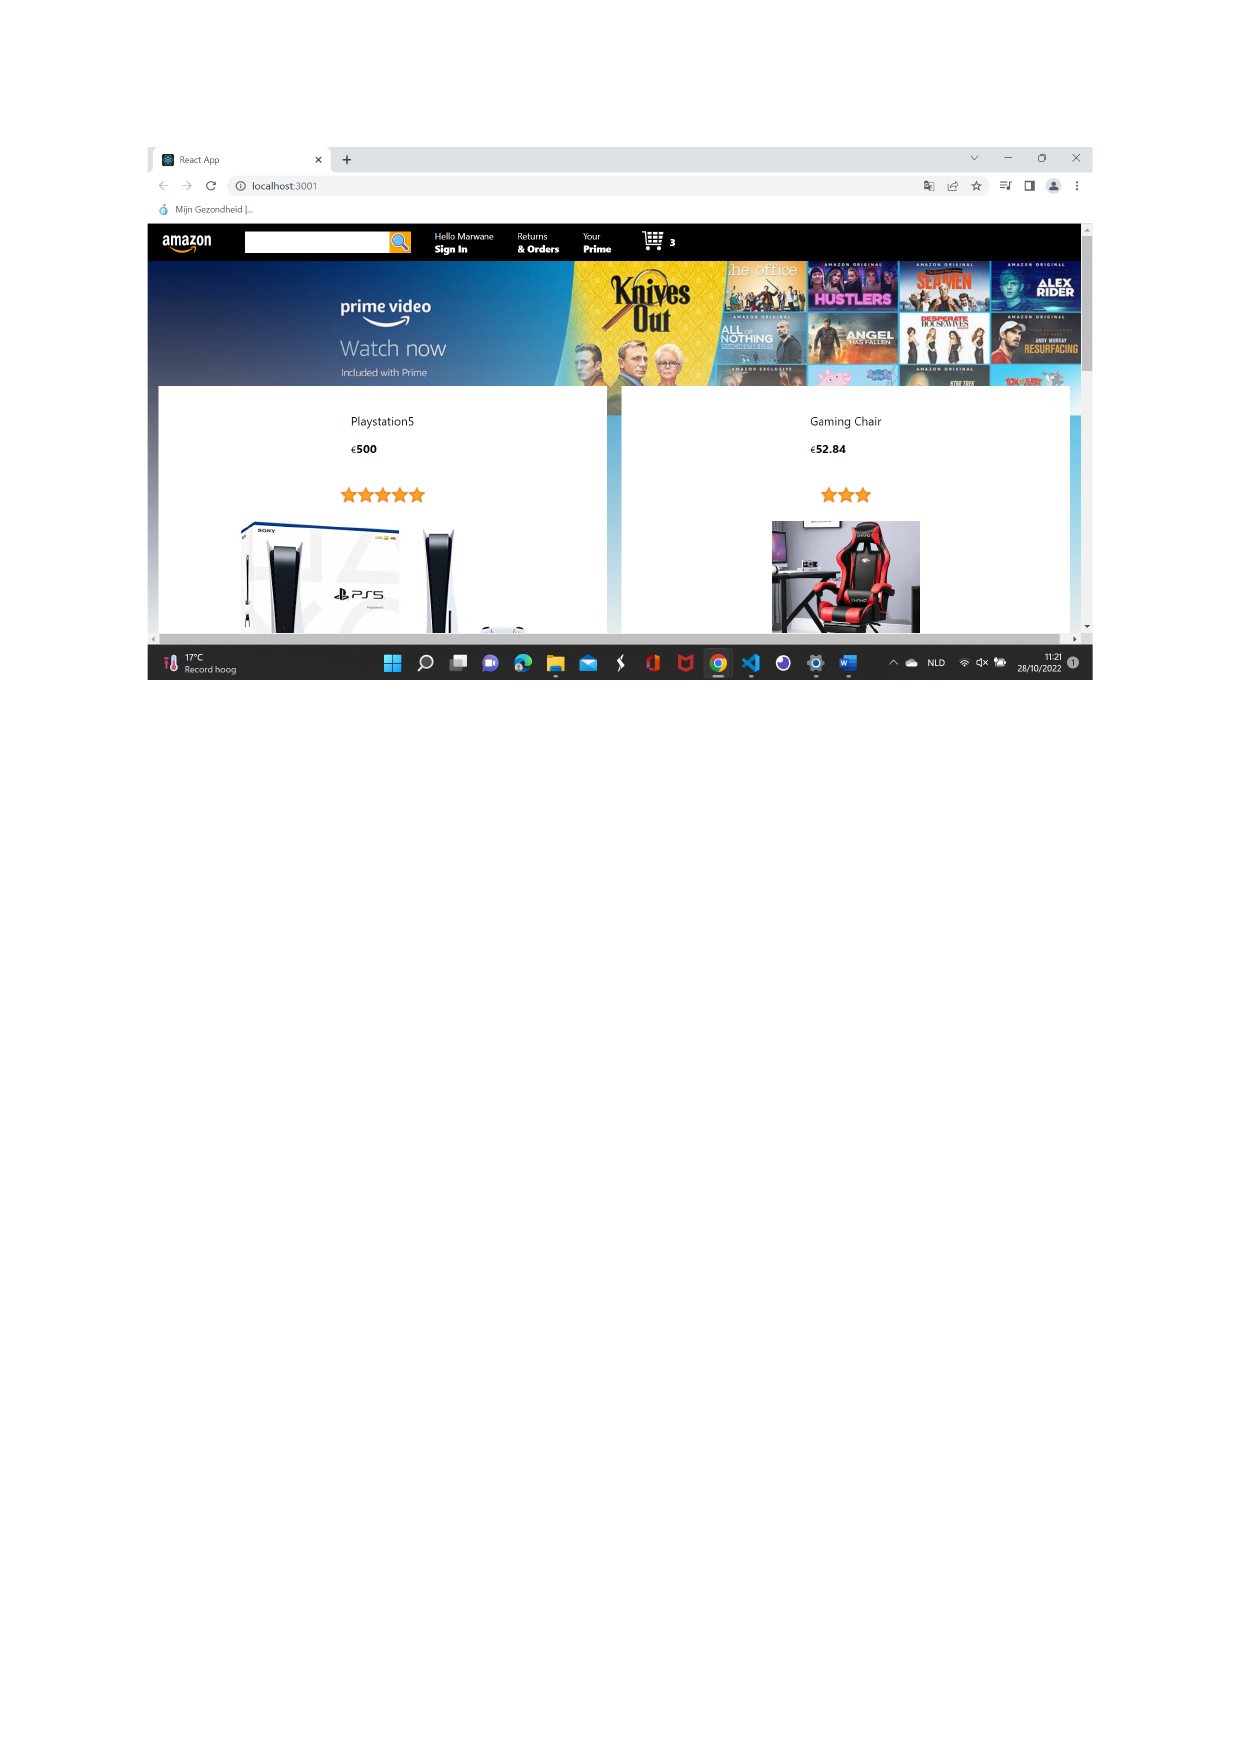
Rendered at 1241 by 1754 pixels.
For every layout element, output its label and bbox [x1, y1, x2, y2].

picture [147, 147, 1093, 680]
